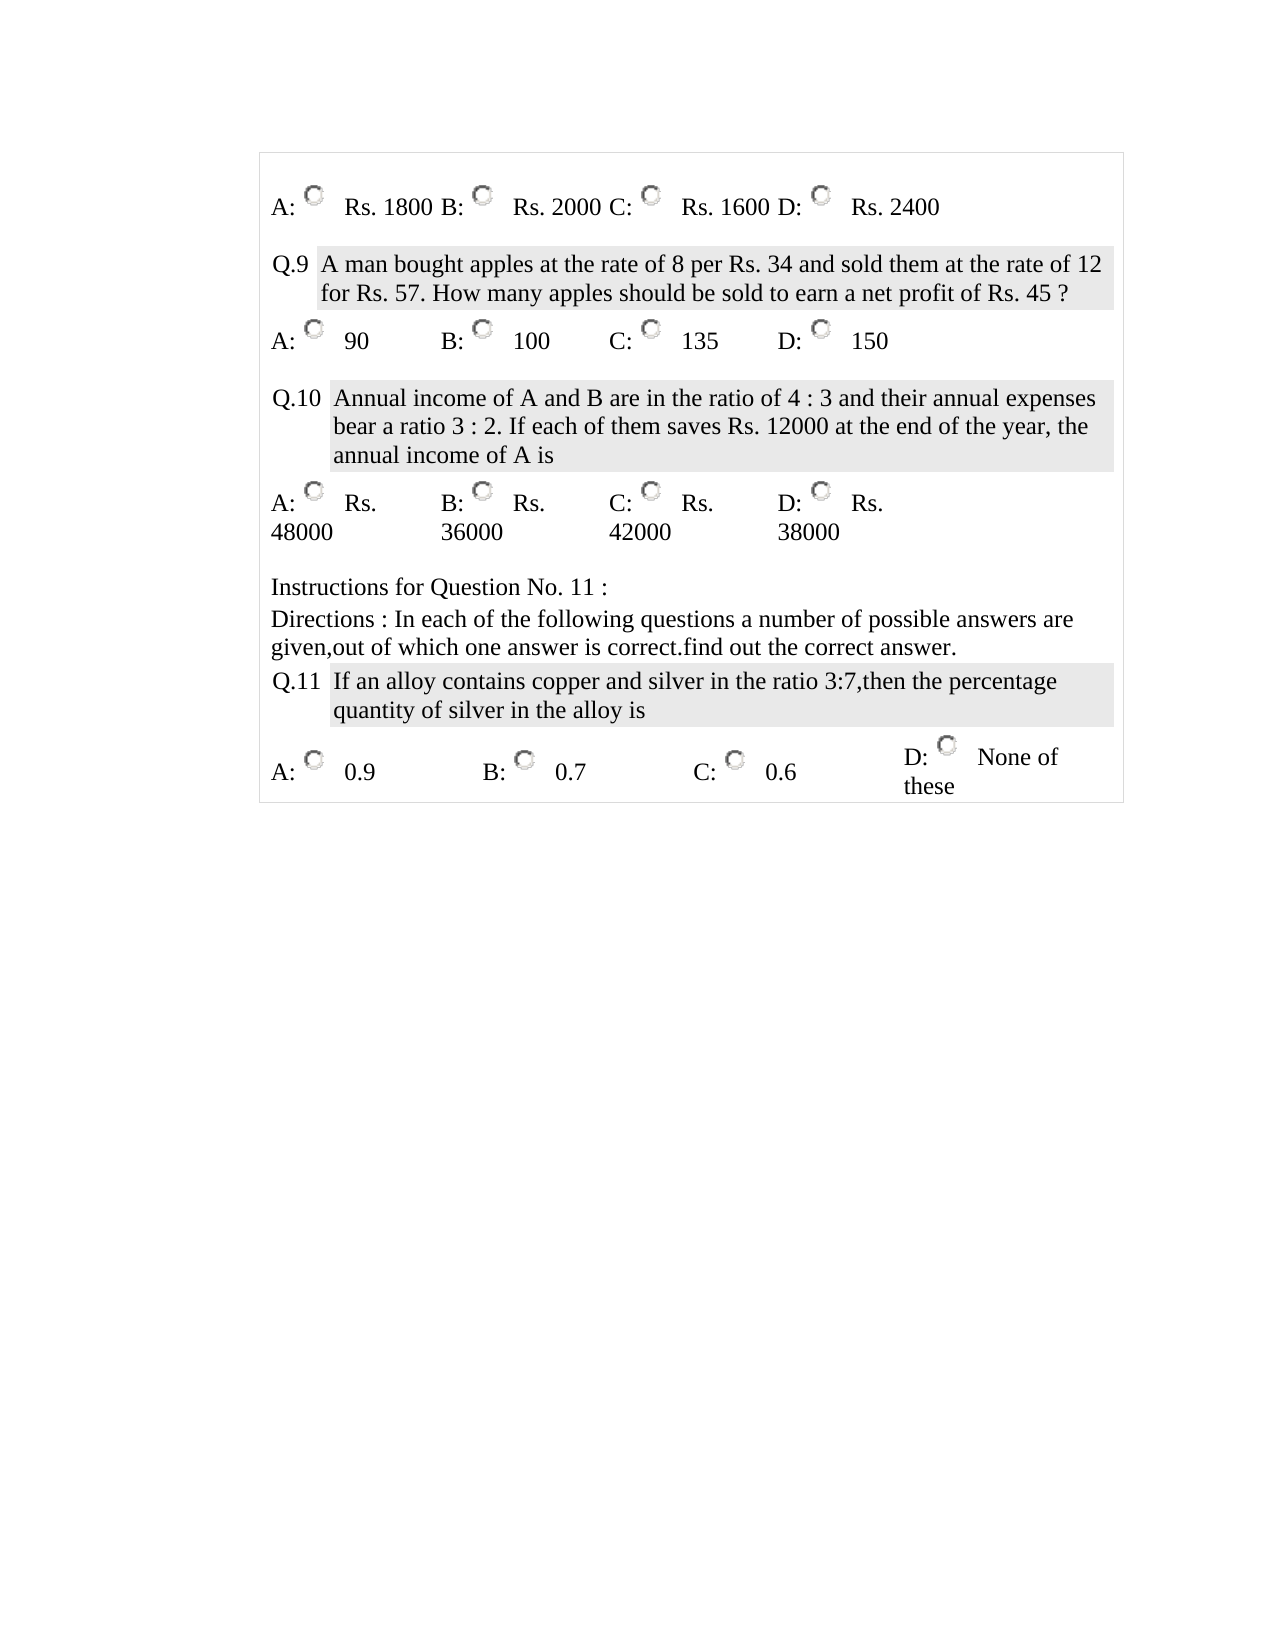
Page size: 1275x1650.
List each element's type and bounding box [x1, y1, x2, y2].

table_header [150, 150, 1125, 805]
